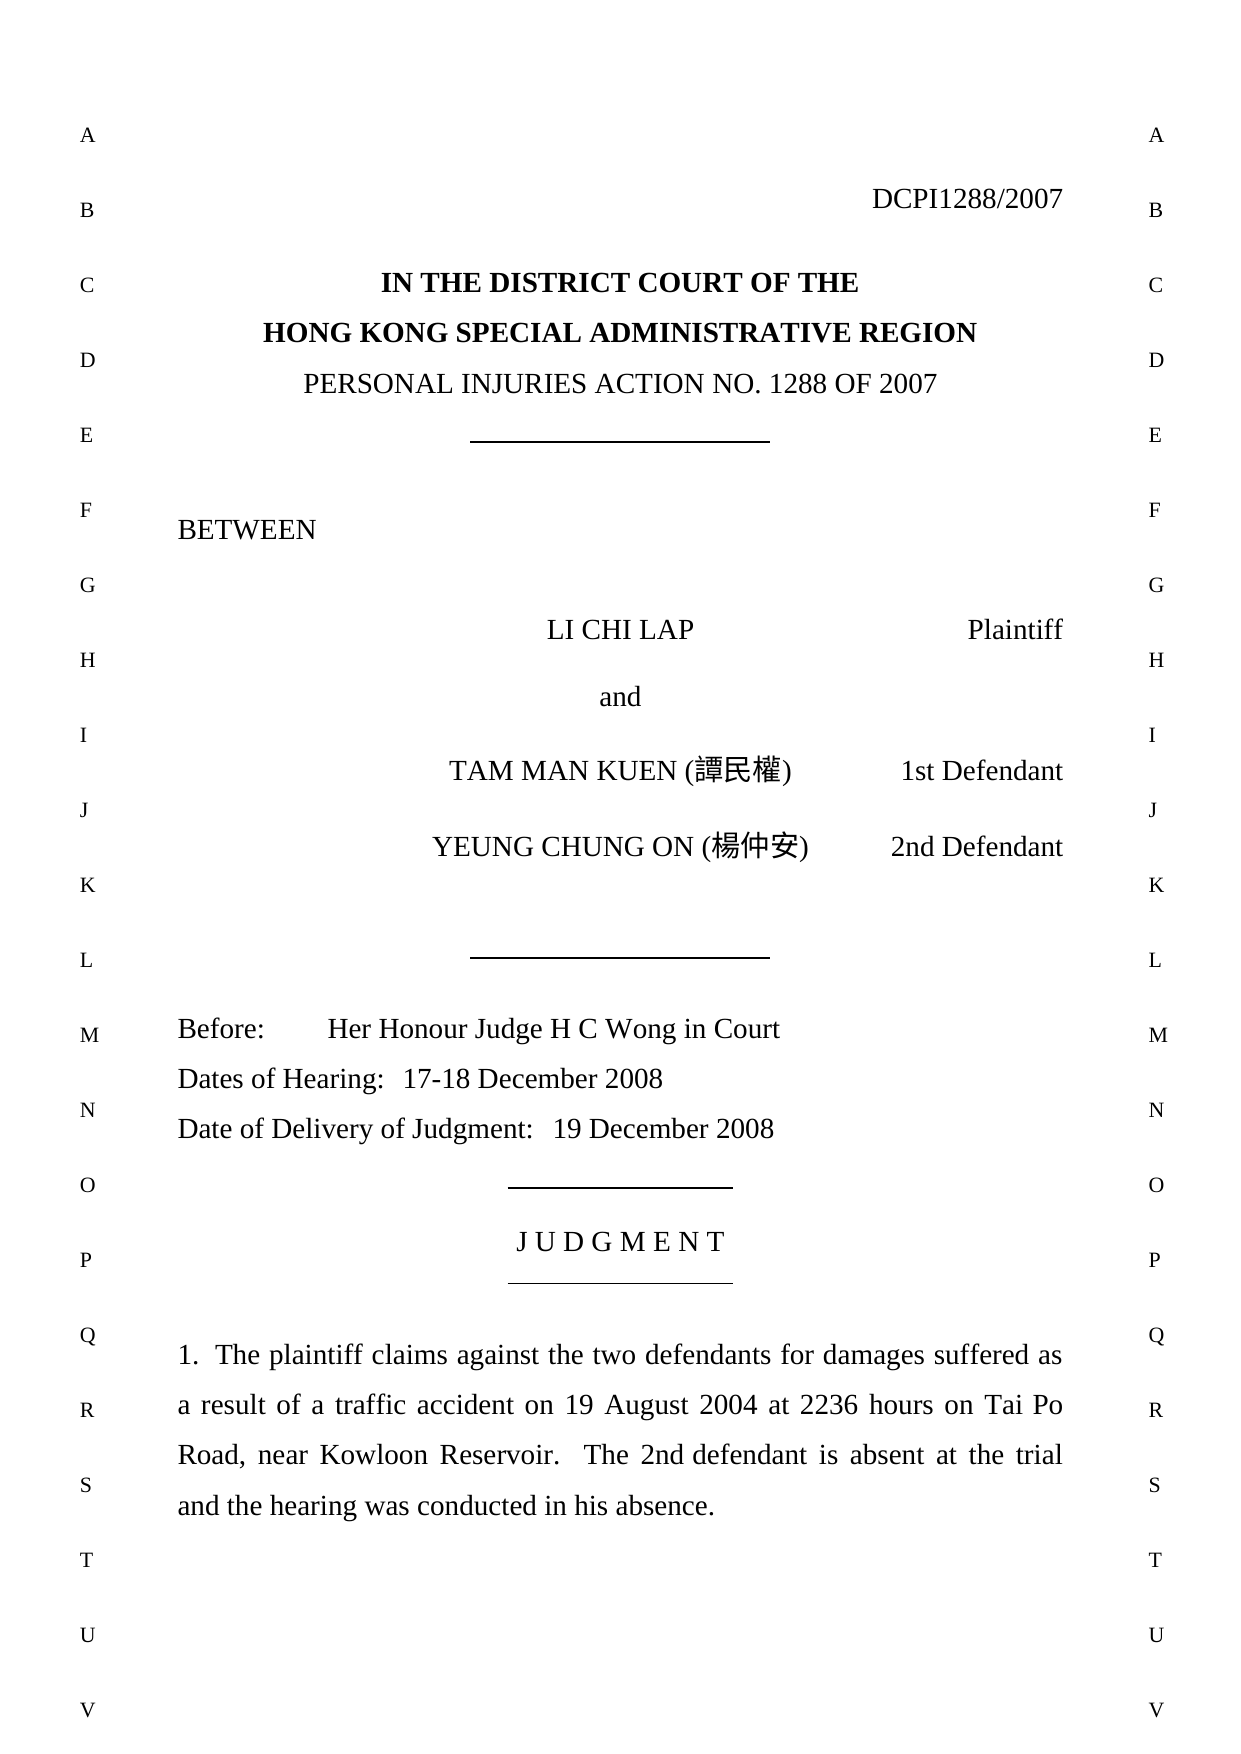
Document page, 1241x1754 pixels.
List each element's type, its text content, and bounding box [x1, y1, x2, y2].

list The plaintiff claims against the two defendants for damages suffered as a result of a traffic accident on 19 August 2004 at 2236 hours on Tai Po Road, near Kowloon Reservoir. The 2nd defendant is absent at the trial and the hearing was conducted in his absence. [177, 1337, 1063, 1521]
text BETWEEN [177, 512, 1063, 545]
subtitle HONG KONG SPECIAL ADMINISTRATIVE REGION [177, 315, 1063, 349]
text and [177, 679, 1063, 713]
subtitle J U D G M E N T [177, 1224, 1063, 1258]
text Date of Delivery of Judgment: 19 December 2008 [177, 1112, 1063, 1145]
subtitle DCPI1288/2007 [177, 181, 1063, 215]
subtitle PERSONAL INJURIES ACTION NO. 1288 OF 2007 [177, 366, 1063, 399]
subtitle Before: Her Honour Judge H C Wong in Court [177, 1011, 1063, 1044]
subtitle IN THE DISTRICT COURT OF THE [177, 265, 1063, 299]
text LI CHI LAP Plaintiff [177, 612, 1063, 646]
text YEUNG CHUNG ON (楊仲安) 2nd Defendant [177, 822, 1063, 865]
text Dates of Hearing: 17-18 December 2008 [177, 1061, 1063, 1095]
text TAM MAN KUEN (譚民權) 1st Defendant [177, 747, 1063, 789]
